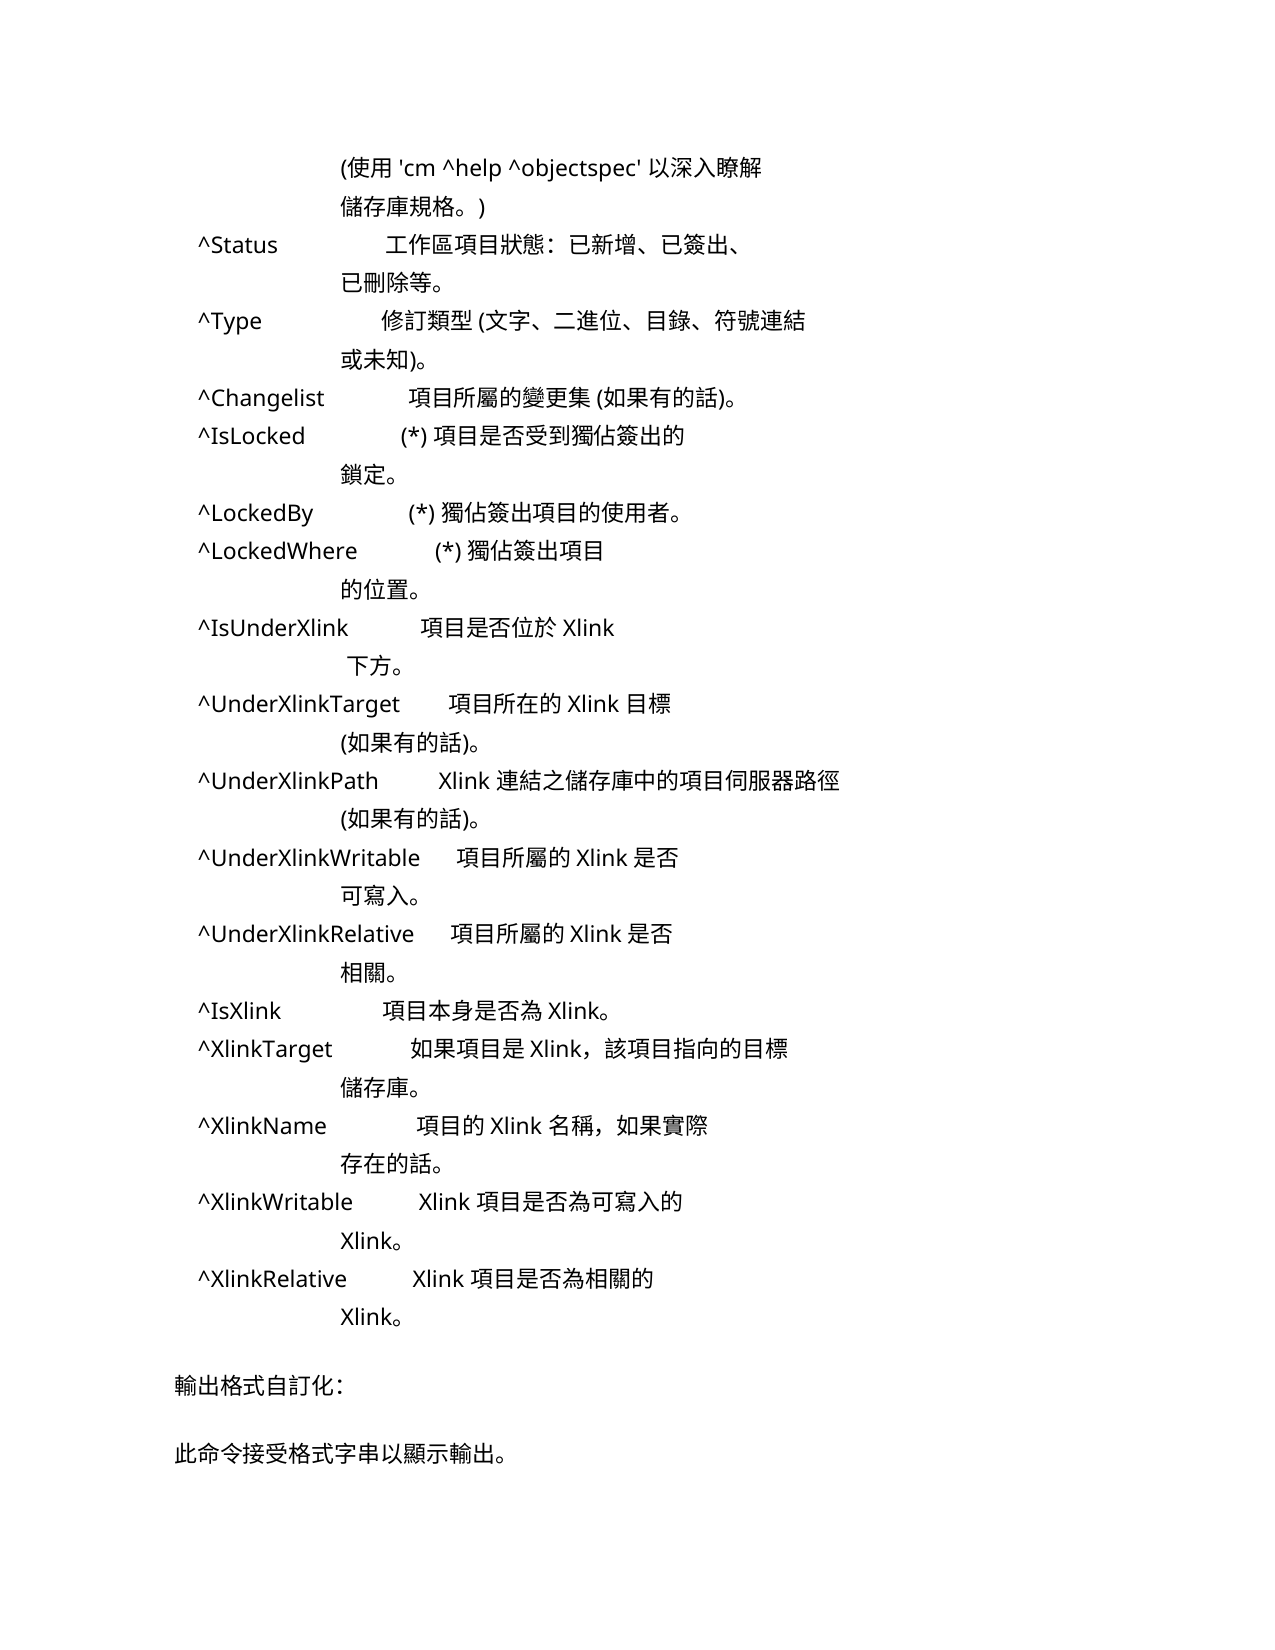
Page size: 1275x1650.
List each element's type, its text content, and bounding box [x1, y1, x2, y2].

text ^XlinkTarget 如果項目是 Xlink，該項目指向的目標 [150, 1031, 1125, 1064]
text Xlink。 [150, 1222, 1125, 1256]
text ^UnderXlinkRelative 項目所屬的 Xlink 是否 [150, 916, 1125, 949]
text ^UnderXlinkTarget 項目所在的 Xlink 目標 [150, 686, 1125, 719]
text ^Changelist 項目所屬的變更集 (如果有的話)。 [150, 380, 1125, 413]
text ^XlinkWritable Xlink 項目是否為可寫入的 [150, 1184, 1125, 1217]
text 的位置。 [150, 571, 1125, 605]
text Xlink。 [150, 1299, 1125, 1332]
text ^Type 修訂類型 (文字、二進位、目錄、符號連結 [150, 303, 1125, 337]
text 或未知)。 [150, 342, 1125, 375]
text 輸出格式自訂化： [150, 1368, 1125, 1401]
text ^IsXlink 項目本身是否為 Xlink。 [150, 993, 1125, 1026]
text (如果有的話)。 [150, 801, 1125, 834]
text ^UnderXlinkWritable 項目所屬的 Xlink 是否 [150, 839, 1125, 873]
text 可寫入。 [150, 878, 1125, 911]
text ^LockedWhere (*) 獨佔簽出項目 [150, 533, 1125, 566]
text 存在的話。 [150, 1146, 1125, 1179]
text 已刪除等。 [150, 265, 1125, 298]
text ^XlinkName 項目的 Xlink 名稱，如果實際 [150, 1108, 1125, 1141]
text (如果有的話)。 [150, 724, 1125, 758]
text (使用 'cm ^help ^objectspec' 以深入瞭解 [150, 150, 1125, 183]
text ^XlinkRelative Xlink 項目是否為相關的 [150, 1261, 1125, 1294]
text ^UnderXlinkPath Xlink 連結之儲存庫中的項目伺服器路徑 [150, 763, 1125, 796]
text 下方。 [150, 648, 1125, 681]
text 此命令接受格式字串以顯示輸出。 [150, 1436, 1125, 1469]
text ^Status 工作區項目狀態：已新增、已簽出、 [150, 227, 1125, 260]
text 儲存庫。 [150, 1069, 1125, 1103]
text ^IsUnderXlink 項目是否位於 Xlink [150, 610, 1125, 643]
text ^IsLocked (*) 項目是否受到獨佔簽出的 [150, 418, 1125, 452]
text 相關。 [150, 954, 1125, 988]
text 鎖定。 [150, 457, 1125, 490]
text ^LockedBy (*) 獨佔簽出項目的使用者。 [150, 495, 1125, 528]
text 儲存庫規格。) [150, 188, 1125, 222]
